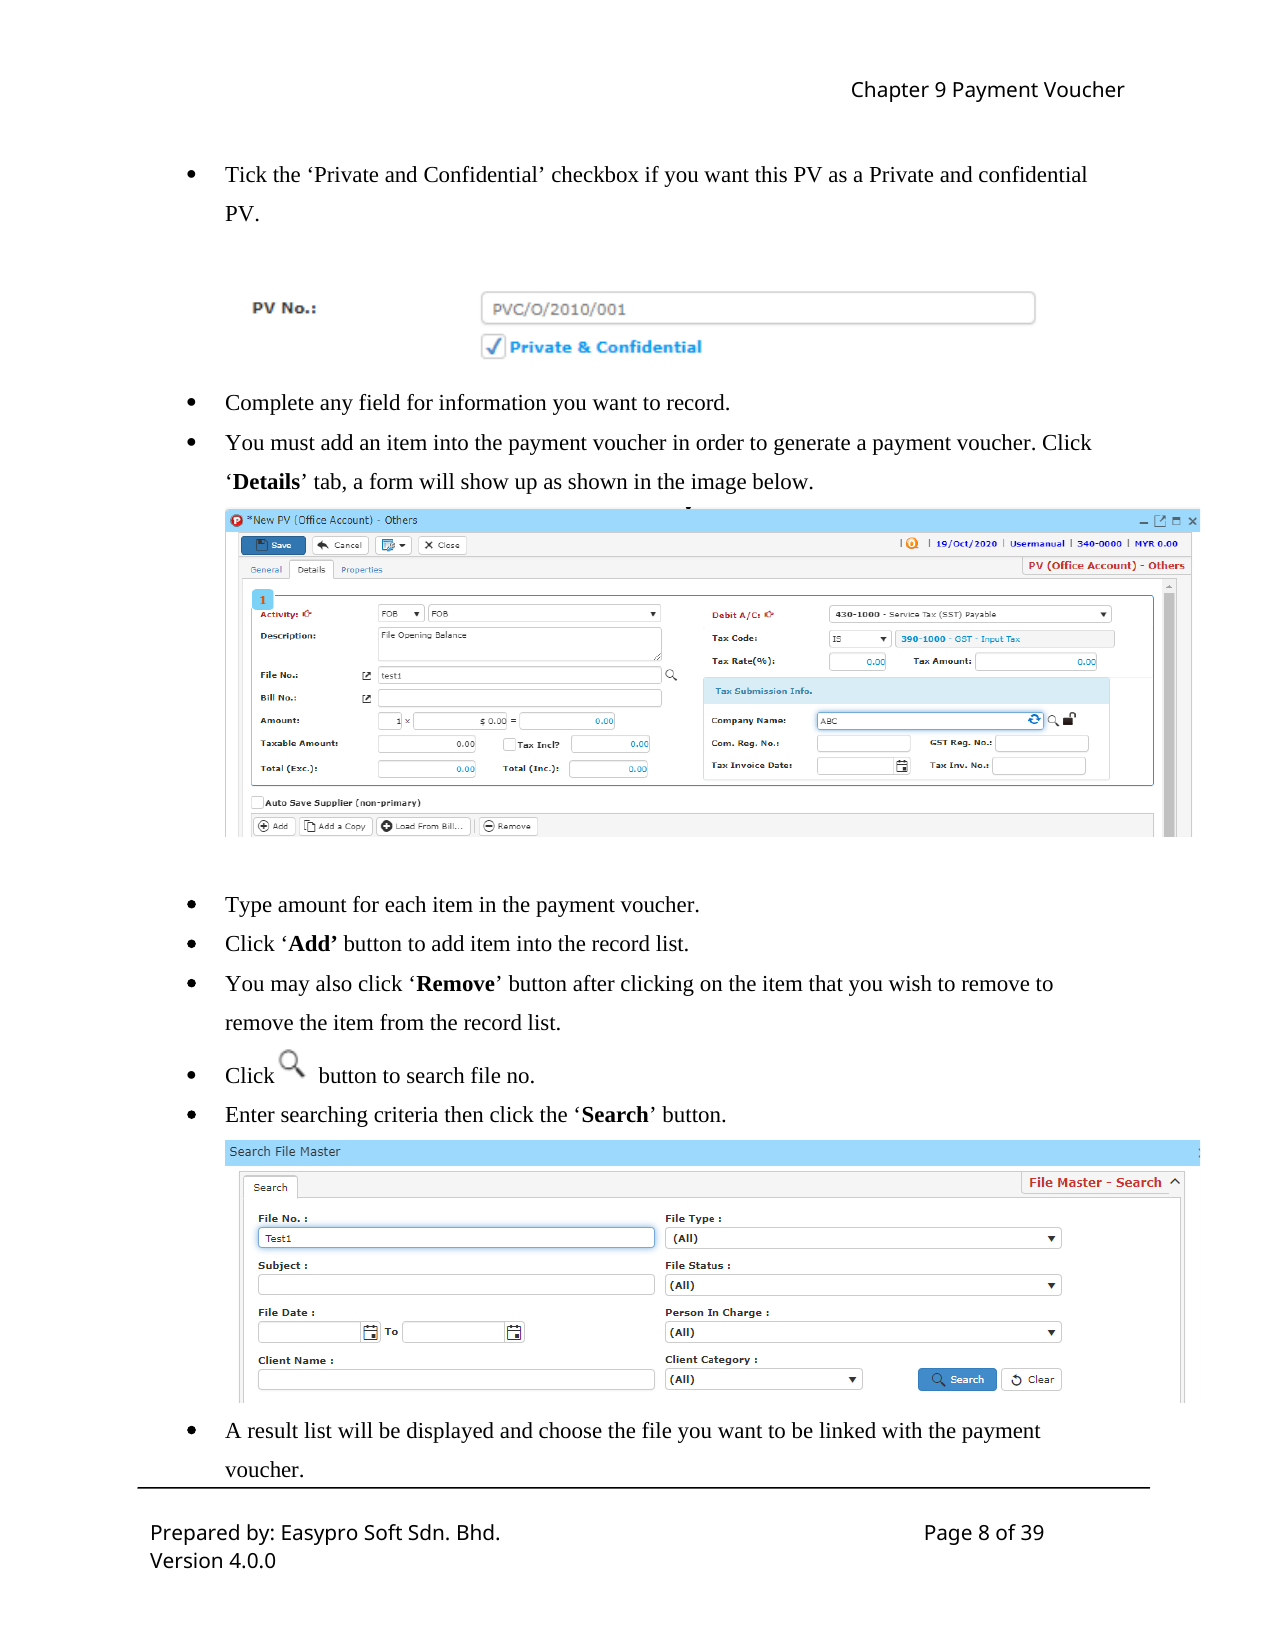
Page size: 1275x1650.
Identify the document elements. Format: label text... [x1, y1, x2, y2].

picture [274, 1048, 319, 1084]
list Clickbutton to search file no. [187, 1049, 1125, 1088]
list You must add an item into the payment voucher in order to generate a payment voucher. Click ‘Details’ tab, a form will show up as shown in the image below. [187, 428, 1125, 494]
list You may also click ‘Remove’ button after clicking on the item that you wish to remove to remove the item from the record list. [187, 970, 1125, 1036]
list Tick the ‘Private and Confidential’ checkbox if you want this PV as a Private and confidential PV. [187, 161, 1125, 227]
picture [225, 507, 1200, 837]
picture [225, 279, 1072, 375]
picture [225, 1140, 1200, 1403]
list Enter searching criteria then click the ‘Search’ button. [187, 1101, 1125, 1128]
list Click ‘Add’ button to add item into the record list. [187, 930, 1125, 957]
list Complete any field for information you want to record. [187, 389, 1125, 415]
list Type amount for each item in the payment voucher. [187, 891, 1125, 917]
list A result list will be displayed and choose the file you want to be linked with the payment voucher. [187, 1417, 1125, 1483]
